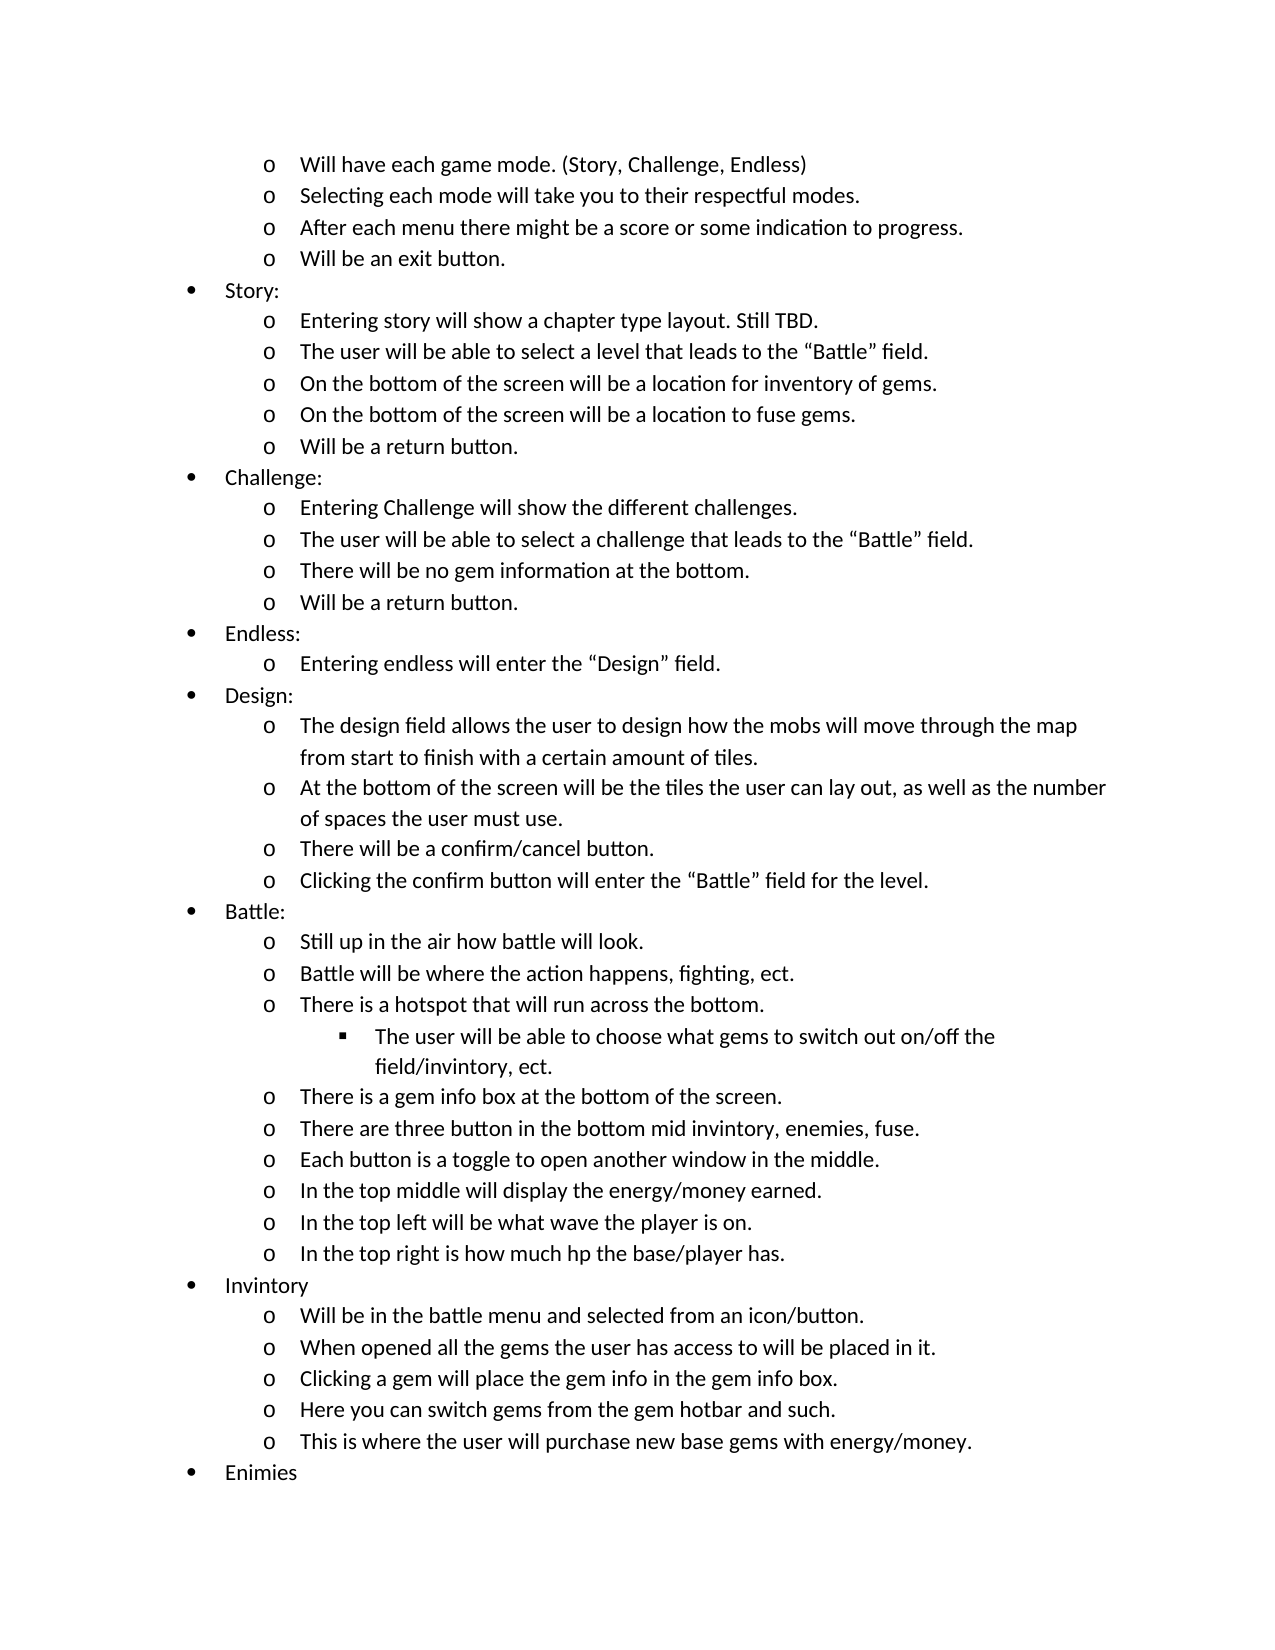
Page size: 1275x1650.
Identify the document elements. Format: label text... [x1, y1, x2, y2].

list Story: [187, 276, 1125, 304]
list Will be a return button. [262, 588, 1125, 617]
list At the bottom of the screen will be the tiles the user can lay out, as well as the number of spaces the user must use. [262, 773, 1125, 832]
list There will be a confirm/cancel button. [262, 834, 1125, 863]
list Clicking a gem will place the gem info in the gem info box. [262, 1364, 1125, 1393]
list There is a hotspot that will run across the bottom. [262, 990, 1125, 1019]
list Design: [187, 681, 1125, 709]
list There are three button in the bottom mid invintory, enemies, fuse. [262, 1114, 1125, 1143]
list Enimies [187, 1458, 1125, 1487]
list Will be in the battle menu and selected from an icon/button. [262, 1301, 1125, 1330]
list On the bottom of the screen will be a location for inventory of gems. [262, 369, 1125, 398]
list After each menu there might be a score or some indication to progress. [262, 213, 1125, 242]
list The design field allows the user to design how the mobs will move through the map from start to finish with a certain amount of tiles. [262, 711, 1125, 771]
list The user will be able to select a level that leads to the “Battle” field. [262, 337, 1125, 367]
list Entering endless will enter the “Design” field. [262, 649, 1125, 679]
list Entering story will show a chapter type layout. Still TBD. [262, 306, 1125, 335]
list Invintory [187, 1271, 1125, 1299]
list Still up in the air how battle will look. [262, 927, 1125, 957]
list The user will be able to choose what gems to switch out on/off the field/invintory, ect. [337, 1022, 1125, 1080]
list Will be an exit button. [262, 244, 1125, 273]
list Battle will be where the action happens, fighting, ect. [262, 959, 1125, 988]
list There is a gem info box at the bottom of the screen. [262, 1082, 1125, 1111]
list In the top right is how much hp the base/player has. [262, 1239, 1125, 1269]
list This is where the user will purchase new base gems with energy/money. [262, 1427, 1125, 1456]
list Each button is a toggle to open another window in the middle. [262, 1145, 1125, 1174]
list In the top middle will display the energy/money earned. [262, 1177, 1125, 1206]
list On the bottom of the screen will be a location to fuse gems. [262, 400, 1125, 429]
list Entering Challenge will show the different challenges. [262, 493, 1125, 523]
list There will be no gem information at the bottom. [262, 556, 1125, 586]
list Will be a return button. [262, 432, 1125, 461]
list The user will be able to select a challenge that leads to the “Battle” field. [262, 525, 1125, 554]
list Clicking the confirm button will enter the “Battle” field for the level. [262, 866, 1125, 895]
list Will have each game mode. (Story, Challenge, Endless) [262, 150, 1125, 179]
list Endless: [187, 619, 1125, 647]
list In the top left will be what wave the player is on. [262, 1208, 1125, 1237]
list Challenge: [187, 463, 1125, 491]
list Here you can switch gems from the gem hotbar and such. [262, 1396, 1125, 1425]
list Selecting each mode will take you to their respectful modes. [262, 181, 1125, 211]
list When opened all the gems the user has access to will be placed in it. [262, 1333, 1125, 1362]
list Battle: [187, 897, 1125, 925]
